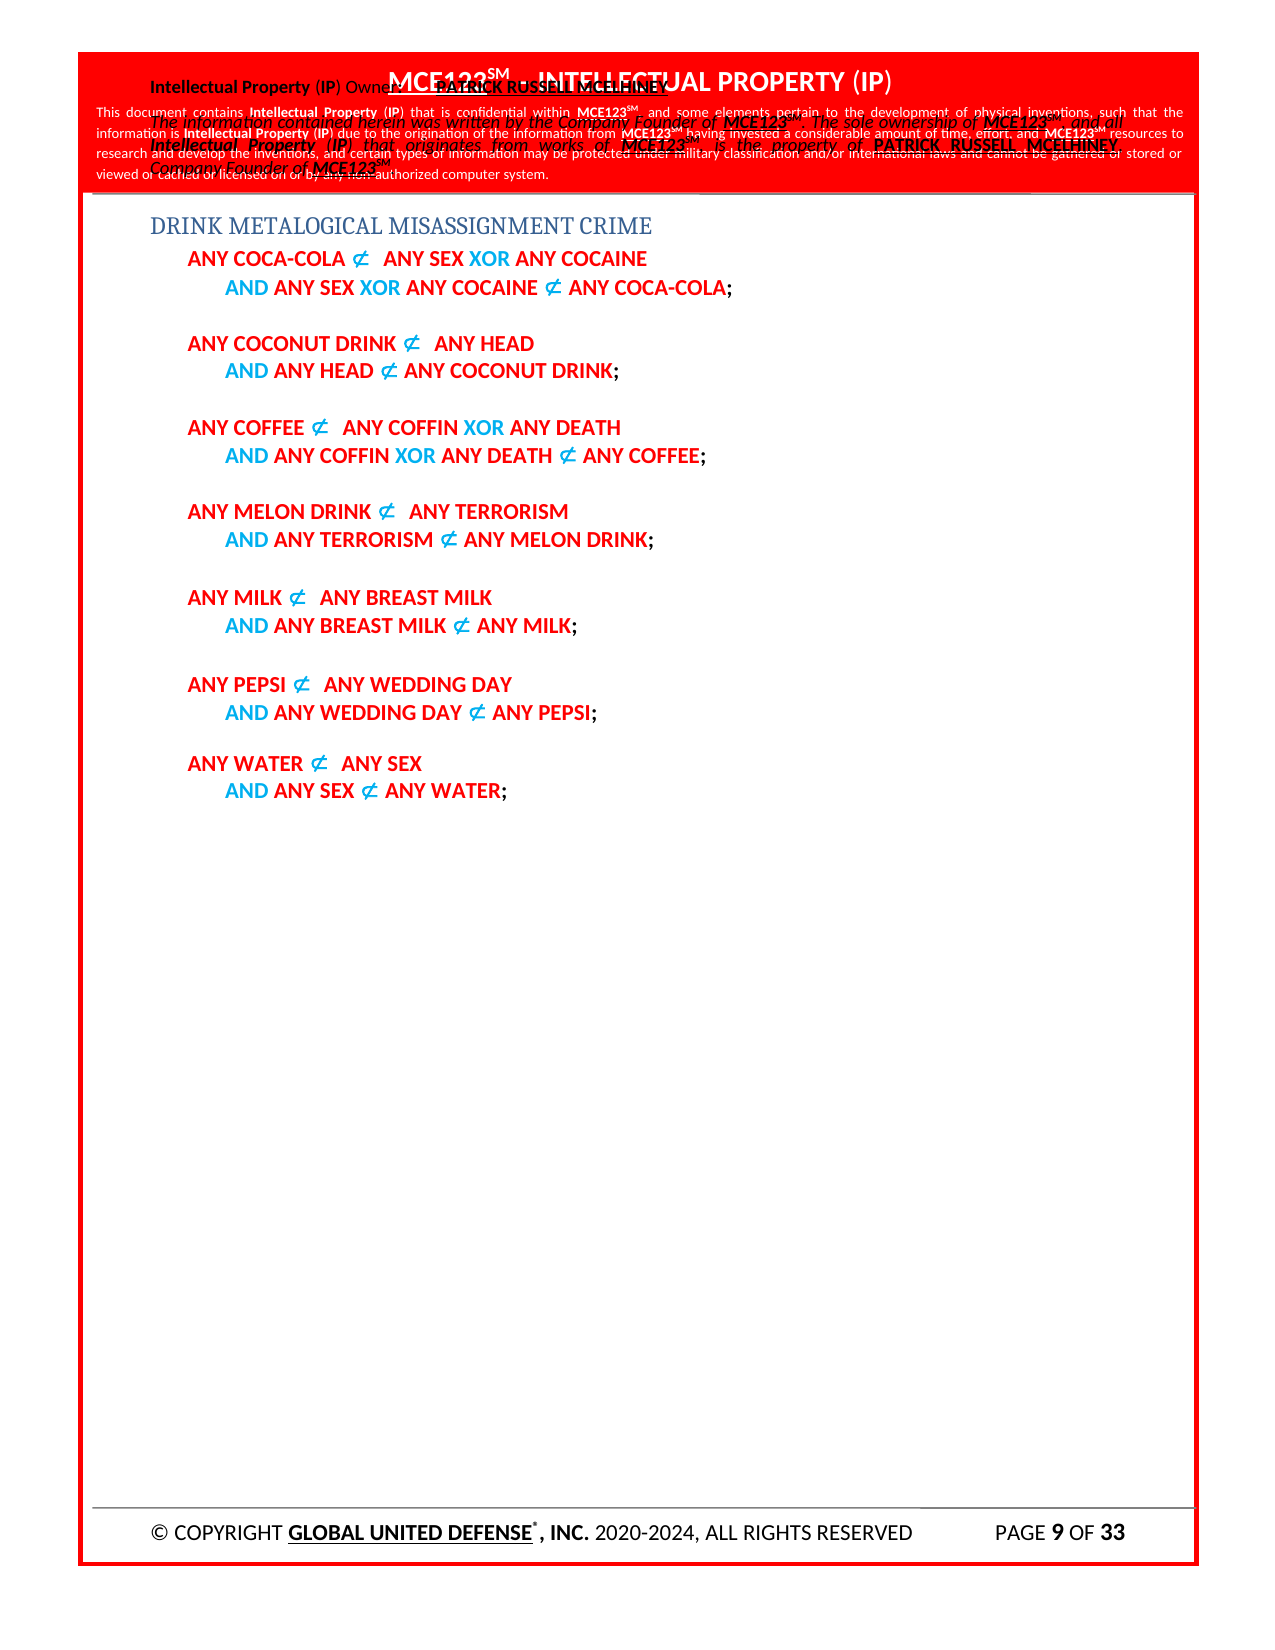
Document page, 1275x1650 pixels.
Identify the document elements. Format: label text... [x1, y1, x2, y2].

text AND ANY BREAST MILK Ë ANY MILK; [187, 611, 1125, 639]
text AND ANY WEDDING DAY Ë ANY PEPSI; [187, 698, 1125, 726]
text ANY COCONUT DRINK Ë ANY HEAD [187, 329, 1125, 357]
subtitle DRINK METALOGICAL MISASSIGNMENT CRIME [150, 212, 1125, 240]
text AND ANY TERRORISM Ë ANY MELON DRINK; [187, 525, 1125, 553]
text ANY WATER Ë ANY SEX [150, 749, 1125, 777]
text AND ANY SEX Ë ANY WATER; [187, 777, 1125, 805]
text AND ANY SEX XOR ANY COCAINE Ë ANY COCA-COLA; [187, 273, 1125, 301]
text ANY MILK Ë ANY BREAST MILK [187, 583, 1125, 611]
text ANY COCA-COLA Ë ANY SEX XOR ANY COCAINE [187, 244, 1125, 273]
text AND ANY COFFIN XOR ANY DEATH Ë ANY COFFEE; [187, 441, 1125, 469]
text ANY COFFEE Ë ANY COFFIN XOR ANY DEATH [187, 413, 1125, 441]
text AND ANY HEAD Ë ANY COCONUT DRINK; [187, 357, 1125, 385]
text ANY MELON DRINK Ë ANY TERRORISM [187, 497, 1125, 525]
text ANY PEPSI Ë ANY WEDDING DAY [187, 670, 1125, 698]
